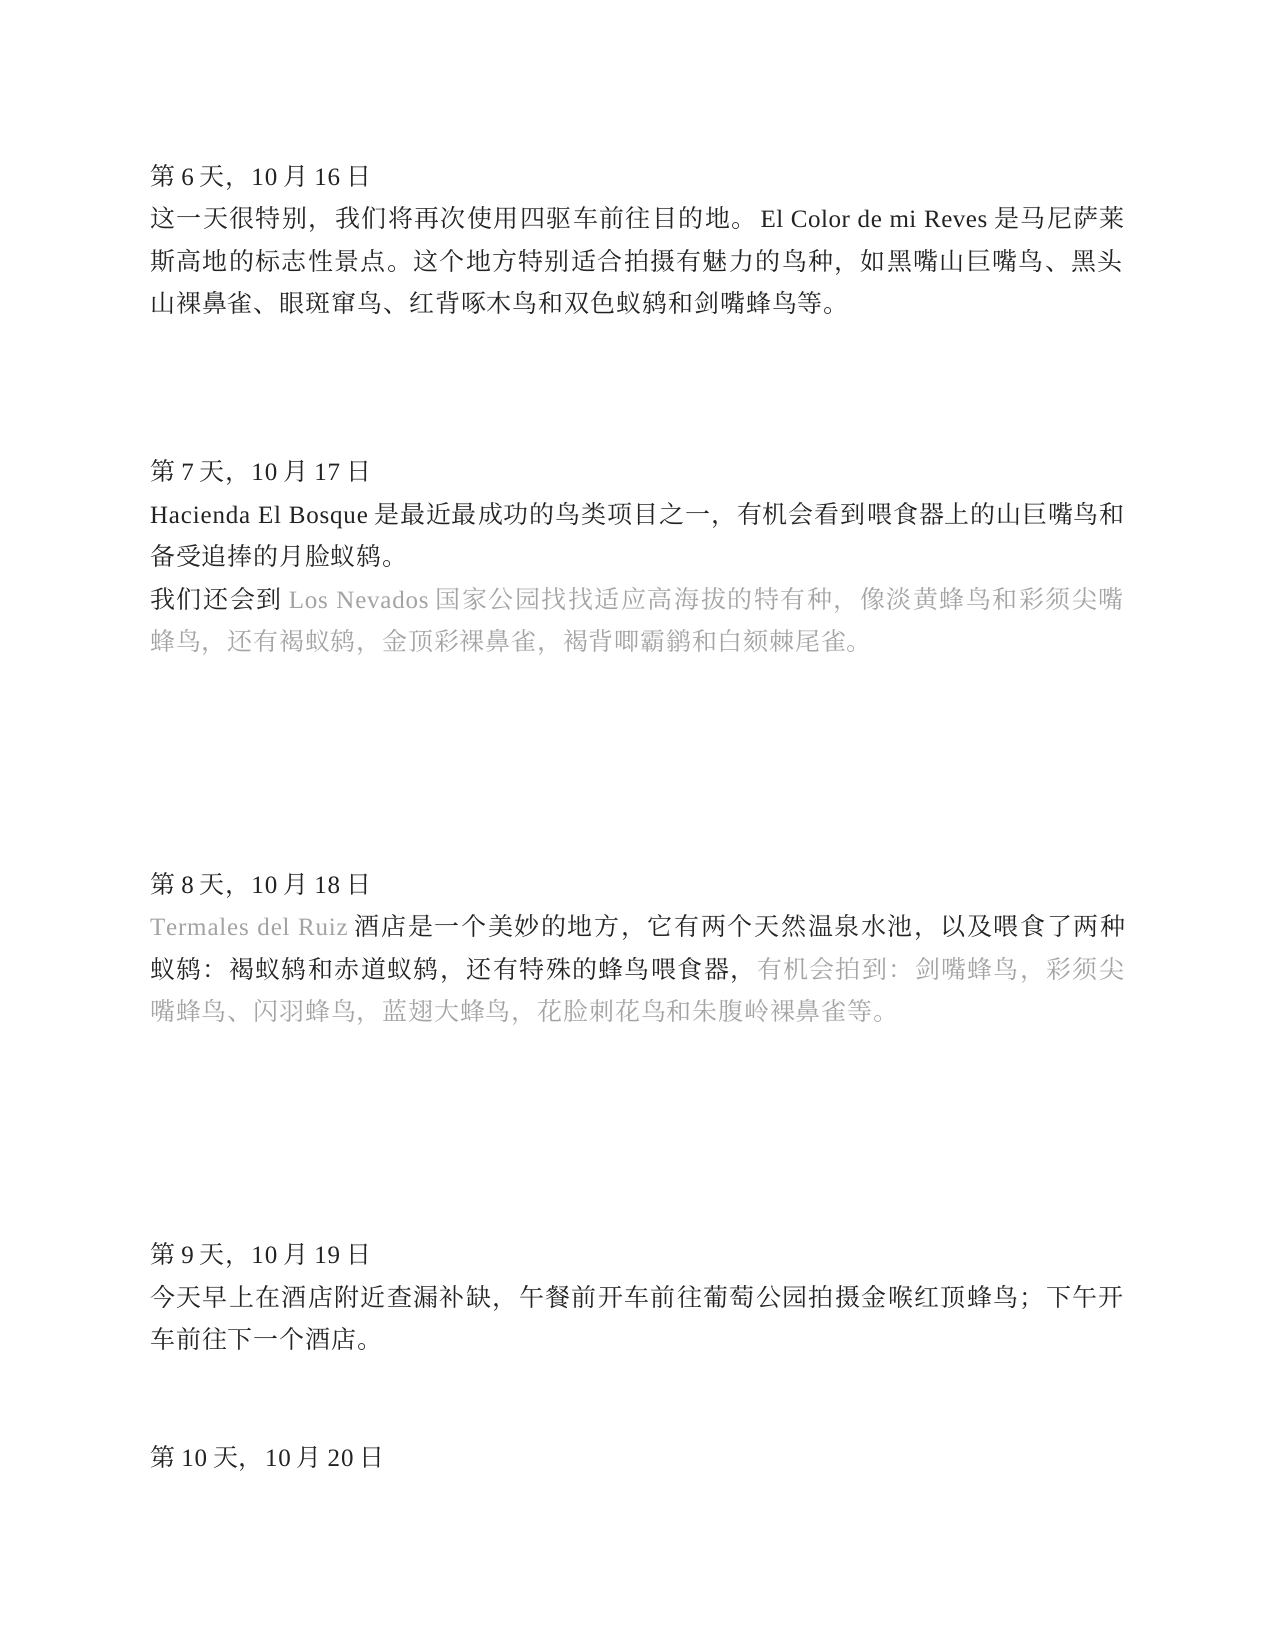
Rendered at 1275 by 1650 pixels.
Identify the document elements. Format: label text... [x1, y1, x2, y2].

text 这一天很特别，我们将再次使用四驱车前往目的地。El Color de mi Reves是马尼萨莱斯高地的标志性景点。这个地方特别适合拍摄有魅力的鸟种，如黑嘴山巨嘴鸟、黑头山裸鼻雀、眼斑窜鸟、红背啄木鸟和双色蚁鸫和剑嘴蜂鸟等。 [150, 192, 1125, 320]
text 第9天，10月19日 [150, 1228, 1125, 1271]
text 我们还会到Los Nevados国家公园找找适应高海拔的特有种，像淡黄蜂鸟和彩须尖嘴蜂鸟，还有褐蚁鸫，金顶彩裸鼻雀，褐背唧霸鹟和白颏棘尾雀。 [150, 573, 1125, 658]
text Termales del Ruiz酒店是一个美妙的地方，它有两个天然温泉水池，以及喂食了两种蚁鸫：褐蚁鸫和赤道蚁鸫，还有特殊的蜂鸟喂食器，有机会拍到：剑嘴蜂鸟，彩须尖嘴蜂鸟、闪羽蜂鸟，蓝翅大蜂鸟，花脸刺花鸟和朱腹岭裸鼻雀等。 [150, 901, 1125, 1028]
text 第10天，10月20日 [150, 1431, 1125, 1473]
text 第7天，10月17日 [150, 445, 1125, 488]
text Hacienda El Bosque是最近最成功的鸟类项目之一，有机会看到喂食器上的山巨嘴鸟和备受追捧的月脸蚁鸫。 [150, 488, 1125, 573]
text 第8天，10月18日 [150, 858, 1125, 901]
text 今天早上在酒店附近查漏补缺，午餐前开车前往葡萄公园拍摄金喉红顶蜂鸟；下午开车前往下一个酒店。 [150, 1271, 1125, 1356]
text 第6天，10月16日 [150, 150, 1125, 192]
